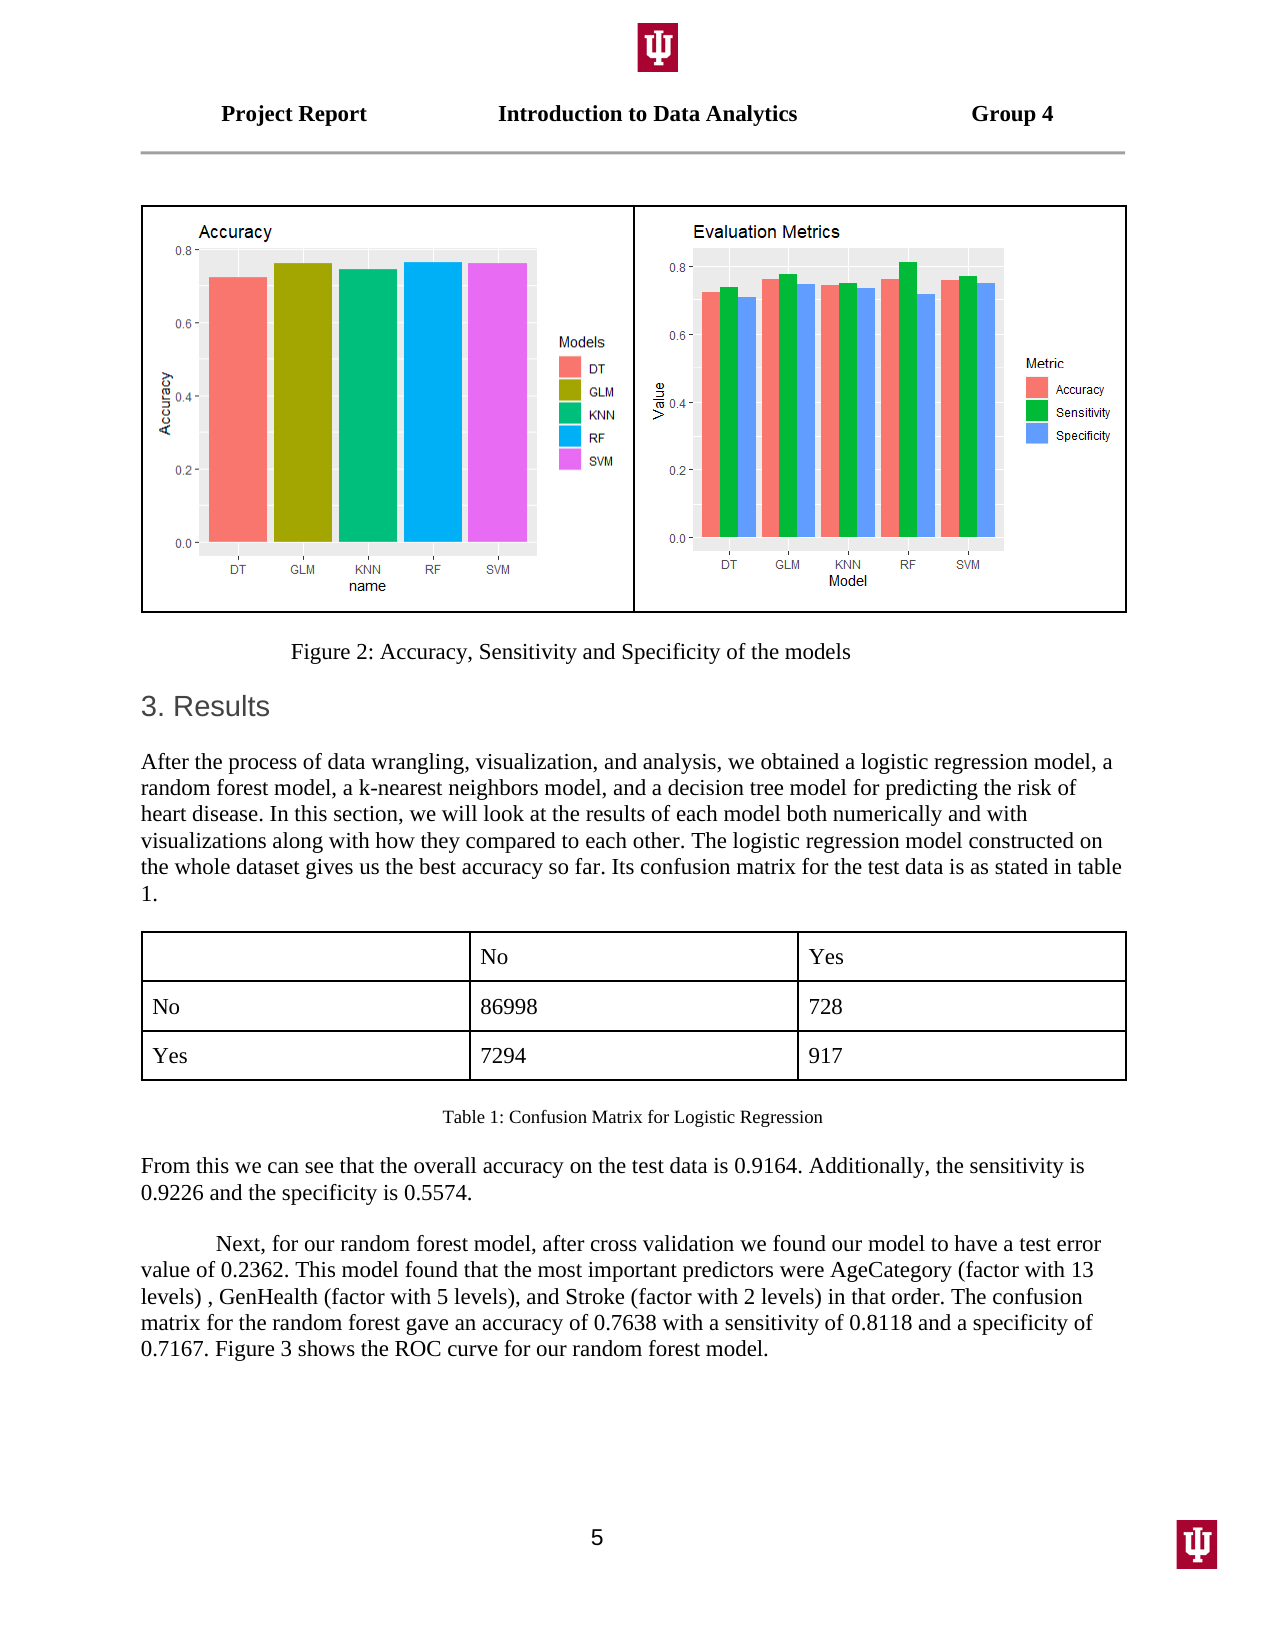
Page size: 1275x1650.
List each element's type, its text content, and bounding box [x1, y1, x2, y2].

table_header [143, 207, 633, 611]
subtitle 3. Results [141, 689, 1125, 723]
table_cell Yes [143, 1032, 469, 1079]
table_header [635, 207, 1125, 611]
table_cell 7294 [471, 1032, 797, 1079]
text Next, for our random forest model, after cross validation we found our model to have a test error value of 0.2362. This model found that the most important predictors were AgeCategory (factor with 13 levels) , GenHealth (factor with 5 levels), and Stroke (factor with 2 levels) in that order. The confusion matrix for the random forest gave an accuracy of 0.7638 with a sensitivity of 0.8118 and a specificity of 0.7167. Figure 3 shows the ROC curve for our random forest model. [141, 1230, 1125, 1362]
table_header No [471, 933, 797, 980]
picture [152, 217, 618, 601]
text Figure 2: Accuracy, Sensitivity and Specificity of the models [216, 638, 1125, 664]
table_header [143, 933, 469, 980]
picture [1176, 1520, 1218, 1569]
text From this we can see that the overall accuracy on the test data is 0.9164. Additionally, the sensitivity is 0.9226 and the specificity is 0.5574. [141, 1152, 1125, 1205]
table_cell 86998 [471, 982, 797, 1029]
text After the process of data wrangling, visualization, and analysis, we obtained a logistic regression model, a random forest model, a k-nearest neighbors model, and a decision tree model for predicting the risk of heart disease. In this section, we will look at the results of each model both numerically and with visualizations along with how they compared to each other. The logistic regression model constructed on the whole dataset gives us the best accuracy so far. Its confusion matrix for the test data is as stated in table 1. [141, 748, 1125, 906]
picture [637, 23, 678, 72]
text Table 1: Confusion Matrix for Logistic Regression [141, 1106, 1125, 1127]
table_cell 728 [799, 982, 1125, 1029]
picture [644, 217, 1110, 595]
table_cell No [143, 982, 469, 1029]
table_cell 917 [799, 1032, 1125, 1079]
table_header Yes [799, 933, 1125, 980]
